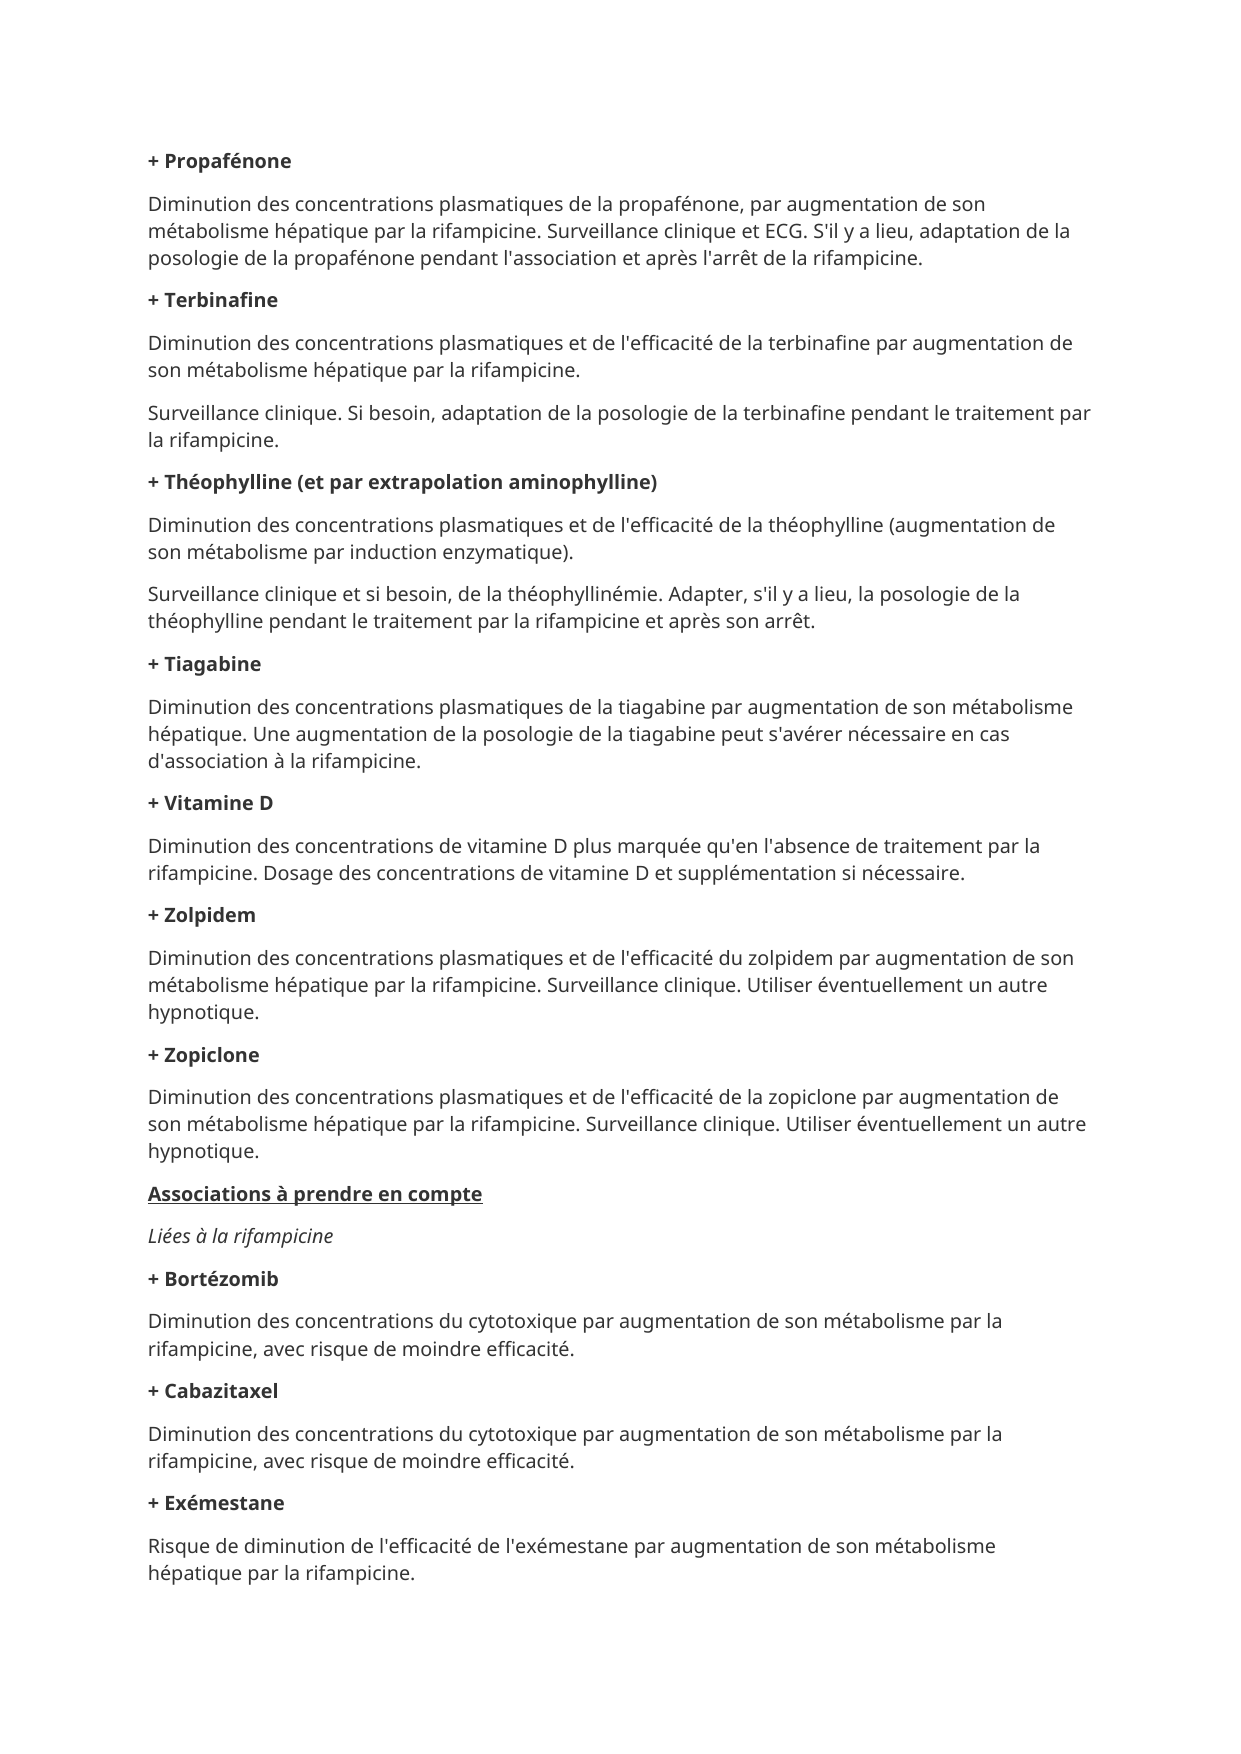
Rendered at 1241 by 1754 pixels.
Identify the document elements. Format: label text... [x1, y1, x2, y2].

text Diminution des concentrations de vitamine D plus marquée qu'en l'absence de traitement par la rifampicine. Dosage des concentrations de vitamine D et supplémentation si nécessaire. [148, 832, 1093, 886]
text Associations à prendre en compte [148, 1180, 1093, 1207]
text Diminution des concentrations du cytotoxique par augmentation de son métabolisme par la rifampicine, avec risque de moindre efficacité. [148, 1420, 1093, 1474]
text + Vitamine D [148, 789, 1093, 816]
text + Tiagabine [148, 650, 1093, 677]
text Risque de diminution de l'efficacité de l'exémestane par augmentation de son métabolisme hépatique par la rifampicine. [148, 1532, 1093, 1586]
text + Terbinafine [148, 287, 1093, 314]
text Diminution des concentrations plasmatiques et de l'efficacité de la terbinafine par augmentation de son métabolisme hépatique par la rifampicine. [148, 329, 1093, 383]
text Diminution des concentrations plasmatiques et de l'efficacité de la zopiclone par augmentation de son métabolisme hépatique par la rifampicine. Surveillance clinique. Utiliser éventuellement un autre hypnotique. [148, 1083, 1093, 1164]
text Diminution des concentrations du cytotoxique par augmentation de son métabolisme par la rifampicine, avec risque de moindre efficacité. [148, 1308, 1093, 1362]
text Liées à la rifampicine [148, 1223, 1093, 1249]
text Surveillance clinique et si besoin, de la théophyllinémie. Adapter, s'il y a lieu, la posologie de la théophylline pendant le traitement par la rifampicine et après son arrêt. [148, 581, 1093, 635]
text Diminution des concentrations plasmatiques de la propafénone, par augmentation de son métabolisme hépatique par la rifampicine. Surveillance clinique et ECG. S'il y a lieu, adaptation de la posologie de la propafénone pendant l'association et après l'arrêt de la rifampicine. [148, 190, 1093, 271]
text Diminution des concentrations plasmatiques de la tiagabine par augmentation de son métabolisme hépatique. Une augmentation de la posologie de la tiagabine peut s'avérer nécessaire en cas d'association à la rifampicine. [148, 693, 1093, 774]
text + Propafénone [148, 148, 1093, 174]
text Surveillance clinique. Si besoin, adaptation de la posologie de la terbinafine pendant le traitement par la rifampicine. [148, 399, 1093, 453]
text + Cabazitaxel [148, 1377, 1093, 1404]
text + Bortézomib [148, 1265, 1093, 1292]
text + Zopiclone [148, 1041, 1093, 1068]
text + Exémestane [148, 1489, 1093, 1517]
text Diminution des concentrations plasmatiques et de l'efficacité du zolpidem par augmentation de son métabolisme hépatique par la rifampicine. Surveillance clinique. Utiliser éventuellement un autre hypnotique. [148, 944, 1093, 1025]
text Diminution des concentrations plasmatiques et de l'efficacité de la théophylline (augmentation de son métabolisme par induction enzymatique). [148, 511, 1093, 565]
text + Zolpidem [148, 902, 1093, 929]
text + Théophylline (et par extrapolation aminophylline) [148, 468, 1093, 496]
